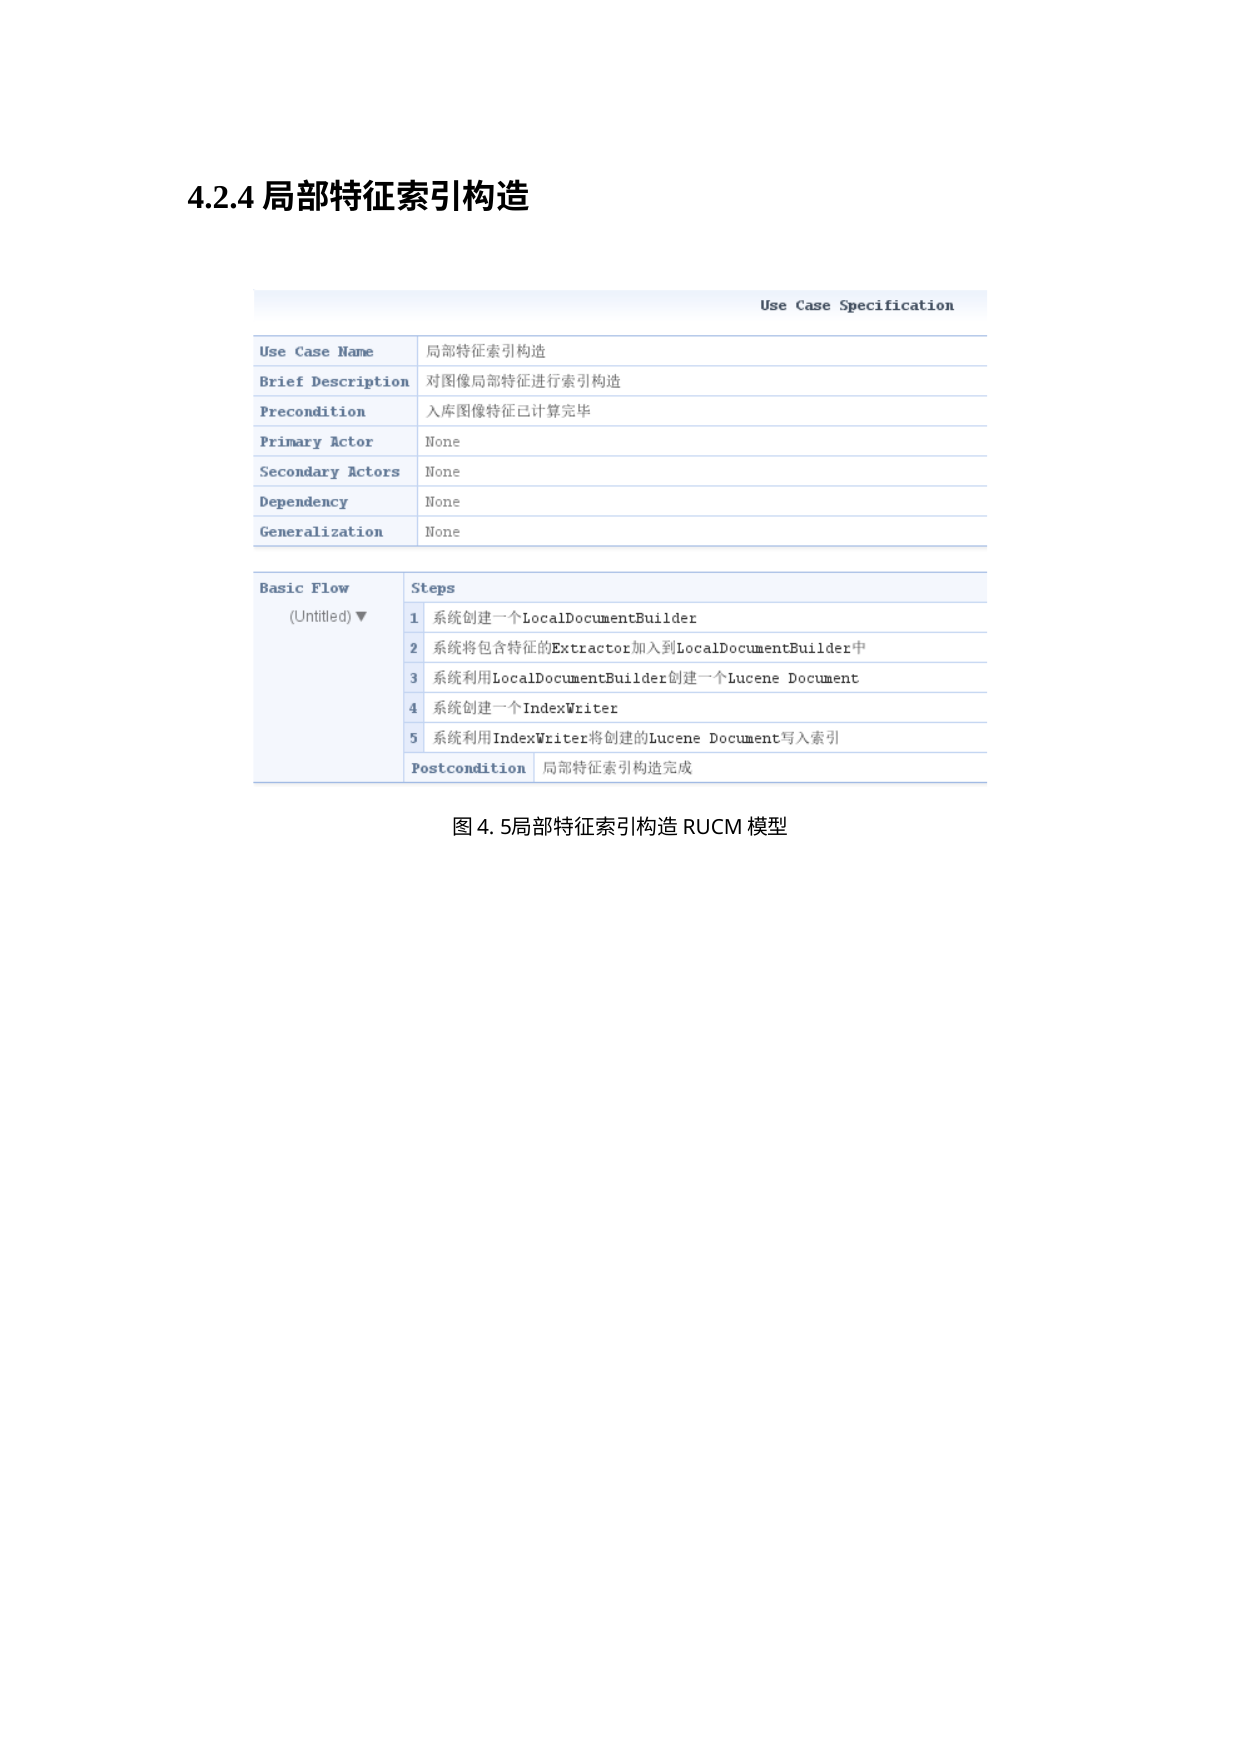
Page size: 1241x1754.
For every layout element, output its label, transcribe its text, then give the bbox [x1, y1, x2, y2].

subtitle 4.2.4 局部特征索引构造 [187, 162, 1053, 227]
text 图4. 5局部特征索引构造RUCM模型 [187, 809, 1053, 842]
picture [253, 289, 988, 787]
